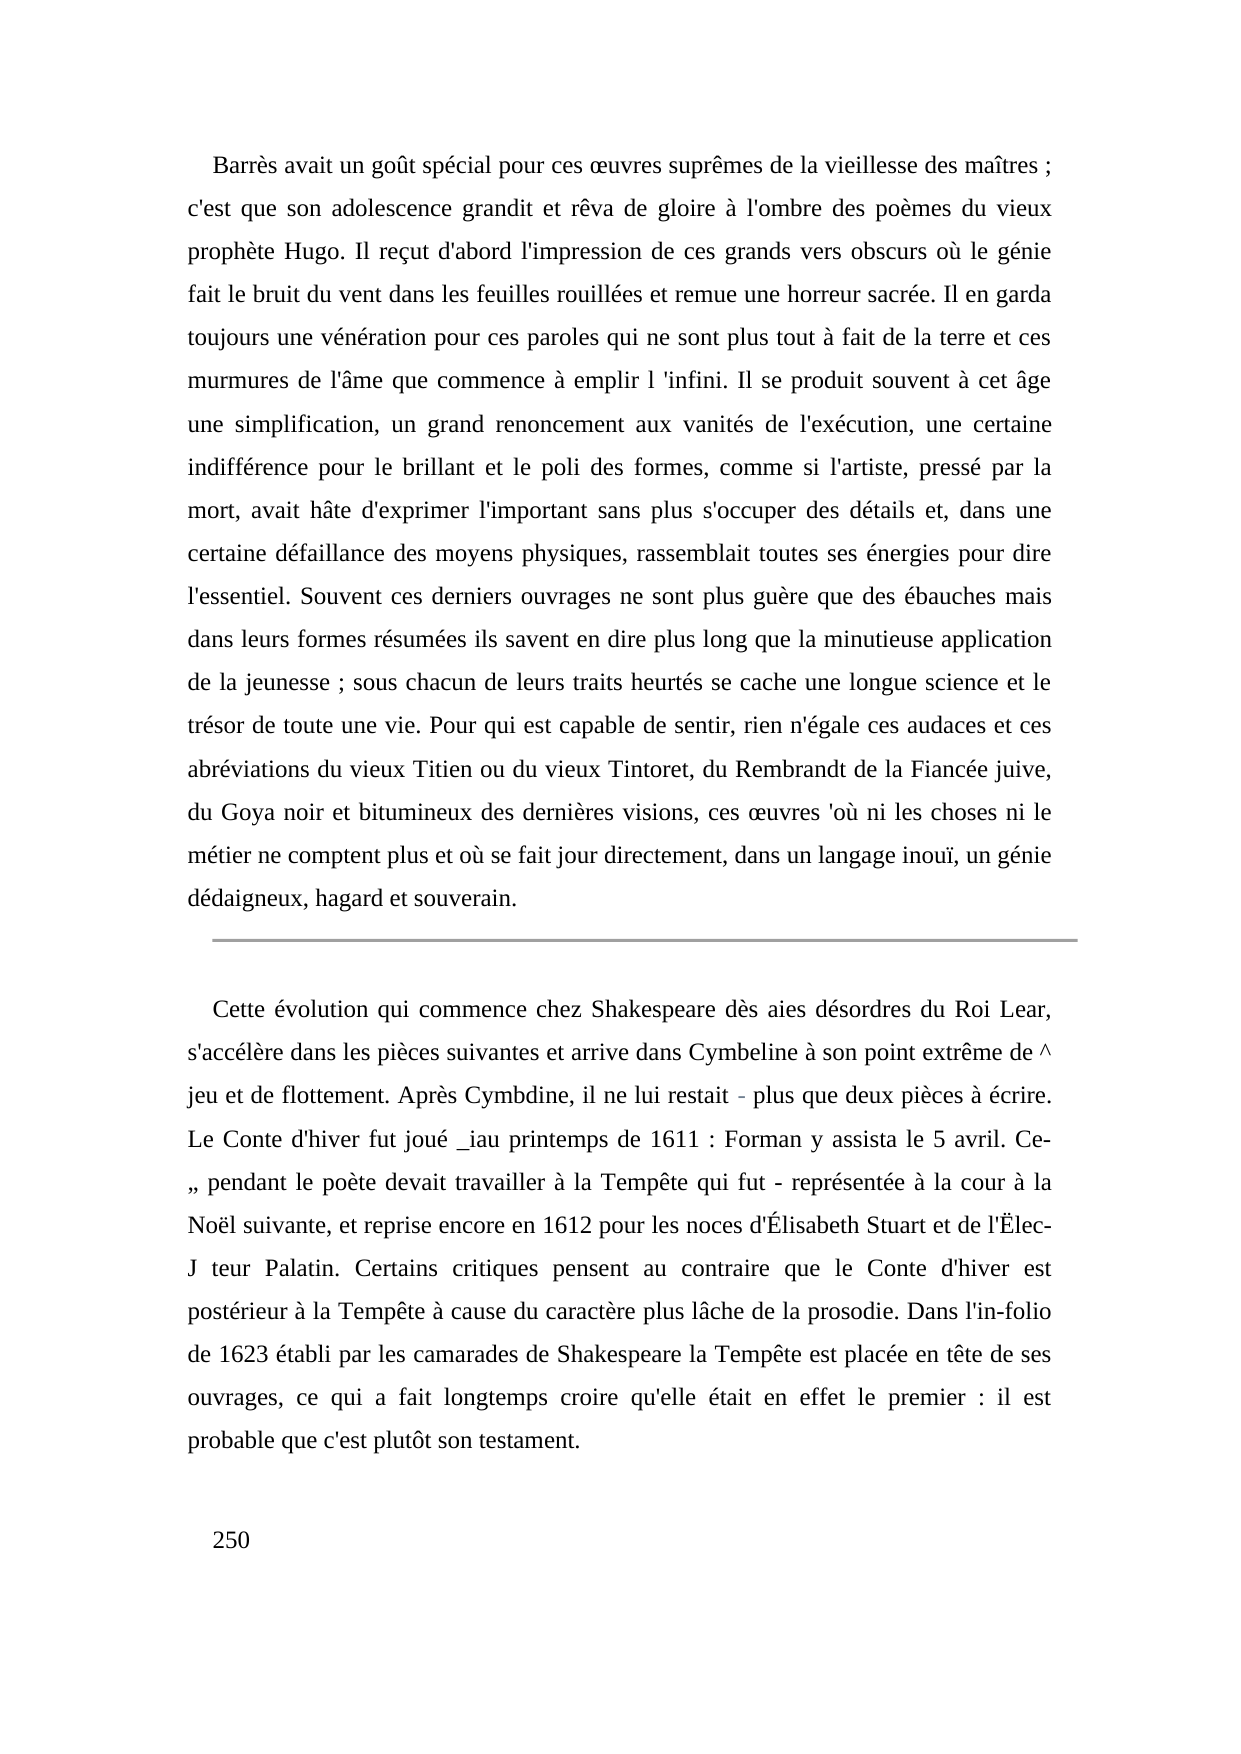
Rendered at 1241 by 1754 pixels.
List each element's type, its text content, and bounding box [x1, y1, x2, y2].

text Cette évolution qui commence chez Shakespeare dès aies désordres du Roi Lear, s'accélère dans les pièces suivantes et arrive dans Cymbeline à son point extrême de ^ jeu et de flottement. Après Cymbdine, il ne lui restait - plus que deux pièces à écrire. Le Conte d'hiver fut joué _iau printemps de 1611 : Forman y assista le 5 avril. Ce- „ pendant le poète devait travailler à la Tempête qui fut - représentée à la cour à la Noël suivante, et reprise encore en 1612 pour les noces d'Élisabeth Stuart et de l'Ëlec- J teur Palatin. Certains critiques pensent au contraire que le Conte d'hiver est postérieur à la Tempête à cause du caractère plus lâche de la prosodie. Dans l'in-folio de 1623 établi par les camarades de Shakespeare la Tempête est placée en tête de ses ouvrages, ce qui a fait longtemps croire qu'elle était en effet le premier : il est probable que c'est plutôt son testament. [187, 994, 1053, 1454]
text Barrès avait un goût spécial pour ces œuvres suprêmes de la vieillesse des maîtres ; c'est que son adolescence grandit et rêva de gloire à l'ombre des poèmes du vieux prophète Hugo. Il reçut d'abord l'impression de ces grands vers obscurs où le génie fait le bruit du vent dans les feuilles rouillées et remue une horreur sacrée. Il en garda toujours une vénération pour ces paroles qui ne sont plus tout à fait de la terre et ces murmures de l'âme que commence à emplir l 'infini. Il se produit souvent à cet âge une simplification, un grand renoncement aux vanités de l'exécution, une certaine indifférence pour le brillant et le poli des formes, comme si l'artiste, pressé par la mort, avait hâte d'exprimer l'important sans plus s'occuper des détails et, dans une certaine défaillance des moyens physiques, rassemblait toutes ses énergies pour dire l'essentiel. Souvent ces derniers ouvrages ne sont plus guère que des ébauches mais dans leurs formes résumées ils savent en dire plus long que la minutieuse application de la jeunesse ; sous chacun de leurs traits heurtés se cache une longue science et le trésor de toute une vie. Pour qui est capable de sentir, rien n'égale ces audaces et ces abréviations du vieux Titien ou du vieux Tintoret, du Rembrandt de la Fiancée juive, du Goya noir et bitumineux des dernières visions, ces œuvres 'où ni les choses ni le métier ne comptent plus et où se fait jour directement, dans un langage inouï, un génie dédaigneux, hagard et souverain. [187, 150, 1053, 912]
